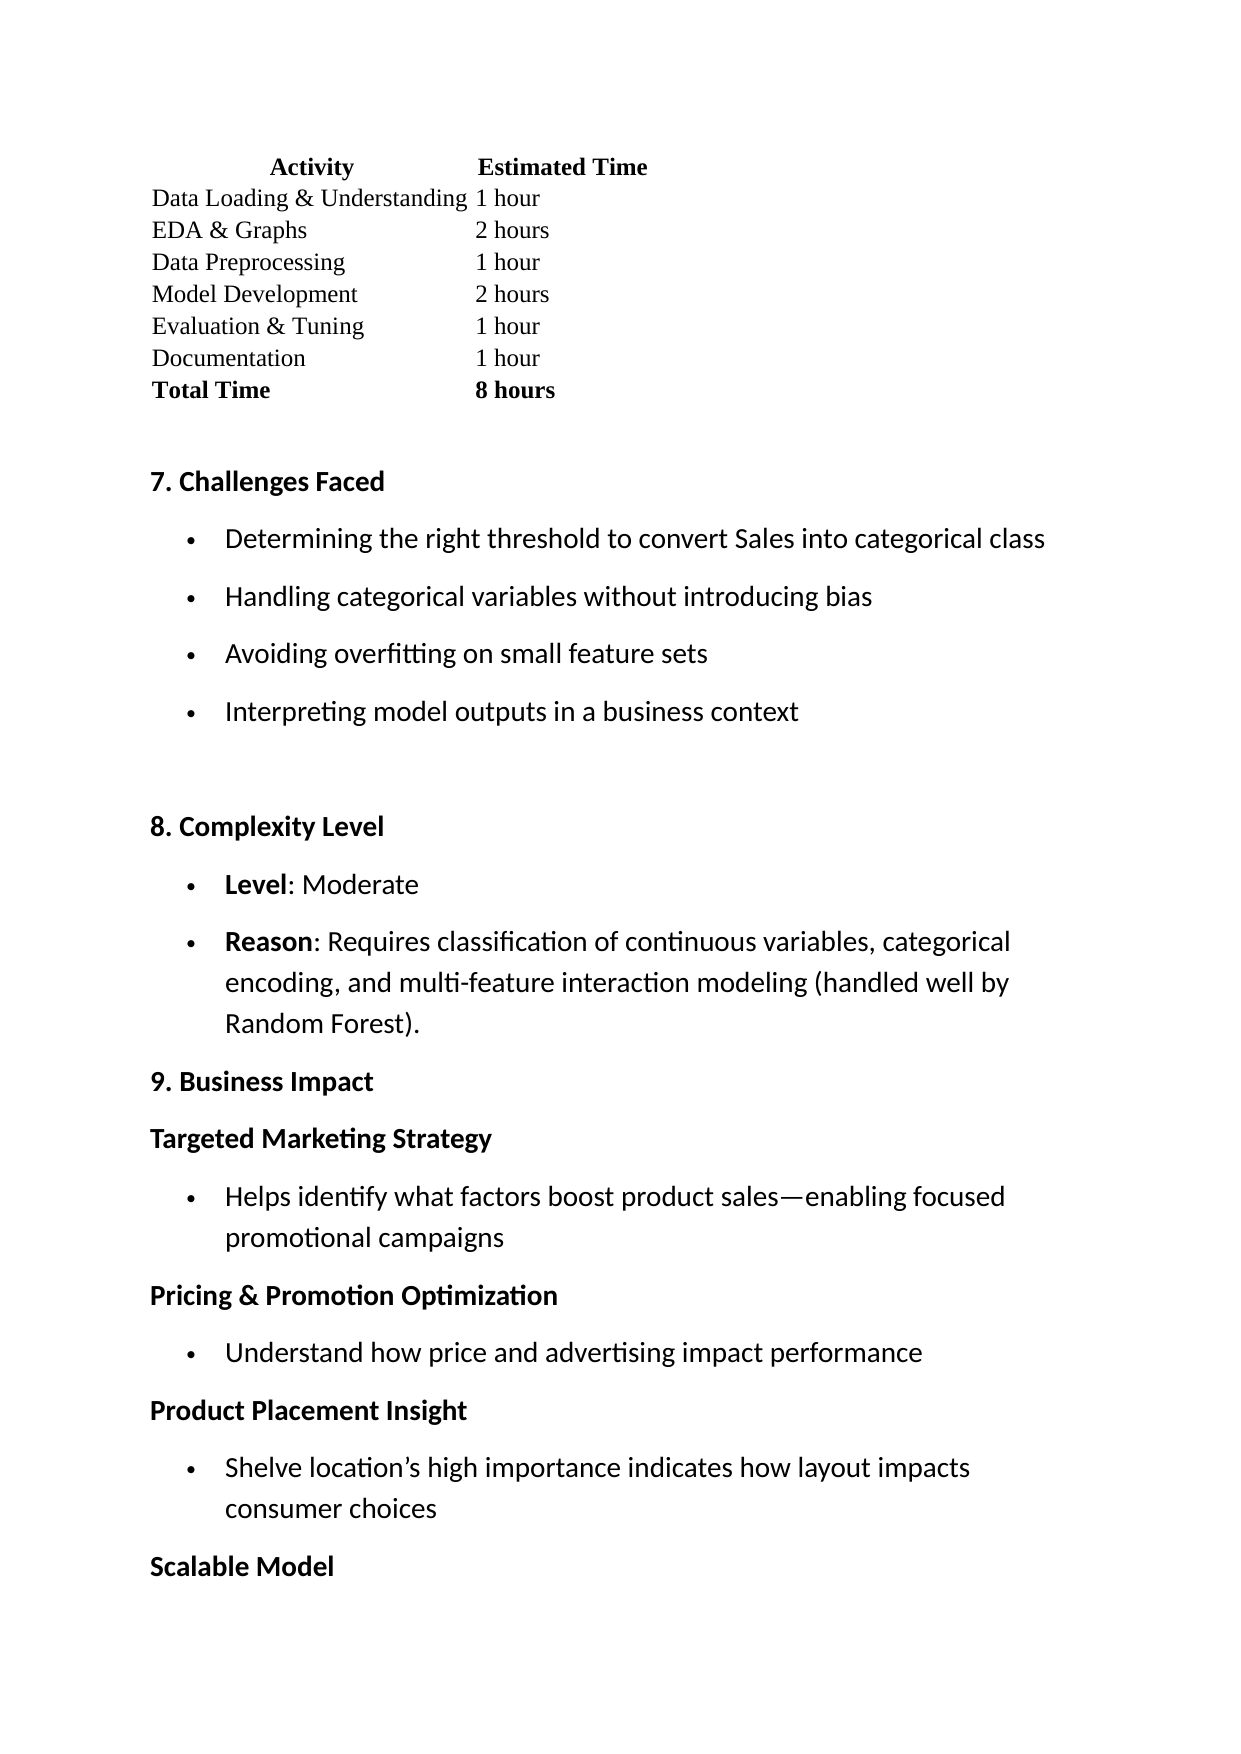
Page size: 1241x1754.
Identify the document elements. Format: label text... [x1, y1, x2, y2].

text Pricing & Promotion Optimization [150, 1277, 1090, 1312]
table_cell Model Development [150, 278, 474, 309]
table_cell 2 hours [474, 278, 652, 309]
table_cell 1 hour [474, 341, 652, 373]
table_cell 1 hour [474, 309, 652, 341]
list Interpreting model outputs in a business context [187, 693, 1090, 729]
table_cell 8 hours [474, 373, 652, 405]
list Understand how price and advertising impact performance [187, 1334, 1090, 1370]
table_cell 1 hour [474, 182, 652, 214]
text Product Placement Insight [150, 1392, 1090, 1427]
table_header Estimated Time [474, 150, 652, 182]
list Determining the right threshold to convert Sales into categorical class [187, 520, 1090, 556]
list Avoiding overfitting on small feature sets [187, 635, 1090, 671]
list Handling categorical variables without introducing bias [187, 578, 1090, 613]
text 7. Challenges Faced [150, 463, 1090, 498]
text 8. Complexity Level [150, 808, 1090, 844]
list Helps identify what factors boost product sales—enabling focused promotional campaigns [187, 1178, 1090, 1255]
table_cell 1 hour [474, 246, 652, 277]
text 9. Business Impact [150, 1063, 1090, 1098]
table_cell Data Preprocessing [150, 246, 474, 277]
list Level: Moderate [187, 866, 1090, 901]
list Reason: Requires classification of continuous variables, categorical encoding, and multi-feature interaction modeling (handled well by Random Forest). [187, 923, 1090, 1041]
table_cell Documentation [150, 341, 474, 373]
table_cell Total Time [150, 373, 474, 405]
table_header Activity [150, 150, 474, 182]
text Scalable Model [150, 1548, 1090, 1584]
table_cell Data Loading & Understanding [150, 182, 474, 214]
table_cell 2 hours [474, 214, 652, 246]
table_cell EDA & Graphs [150, 214, 474, 246]
text Targeted Marketing Strategy [150, 1121, 1090, 1156]
list Shelve location’s high importance indicates how layout impacts consumer choices [187, 1449, 1090, 1526]
table_cell Evaluation & Tuning [150, 309, 474, 341]
